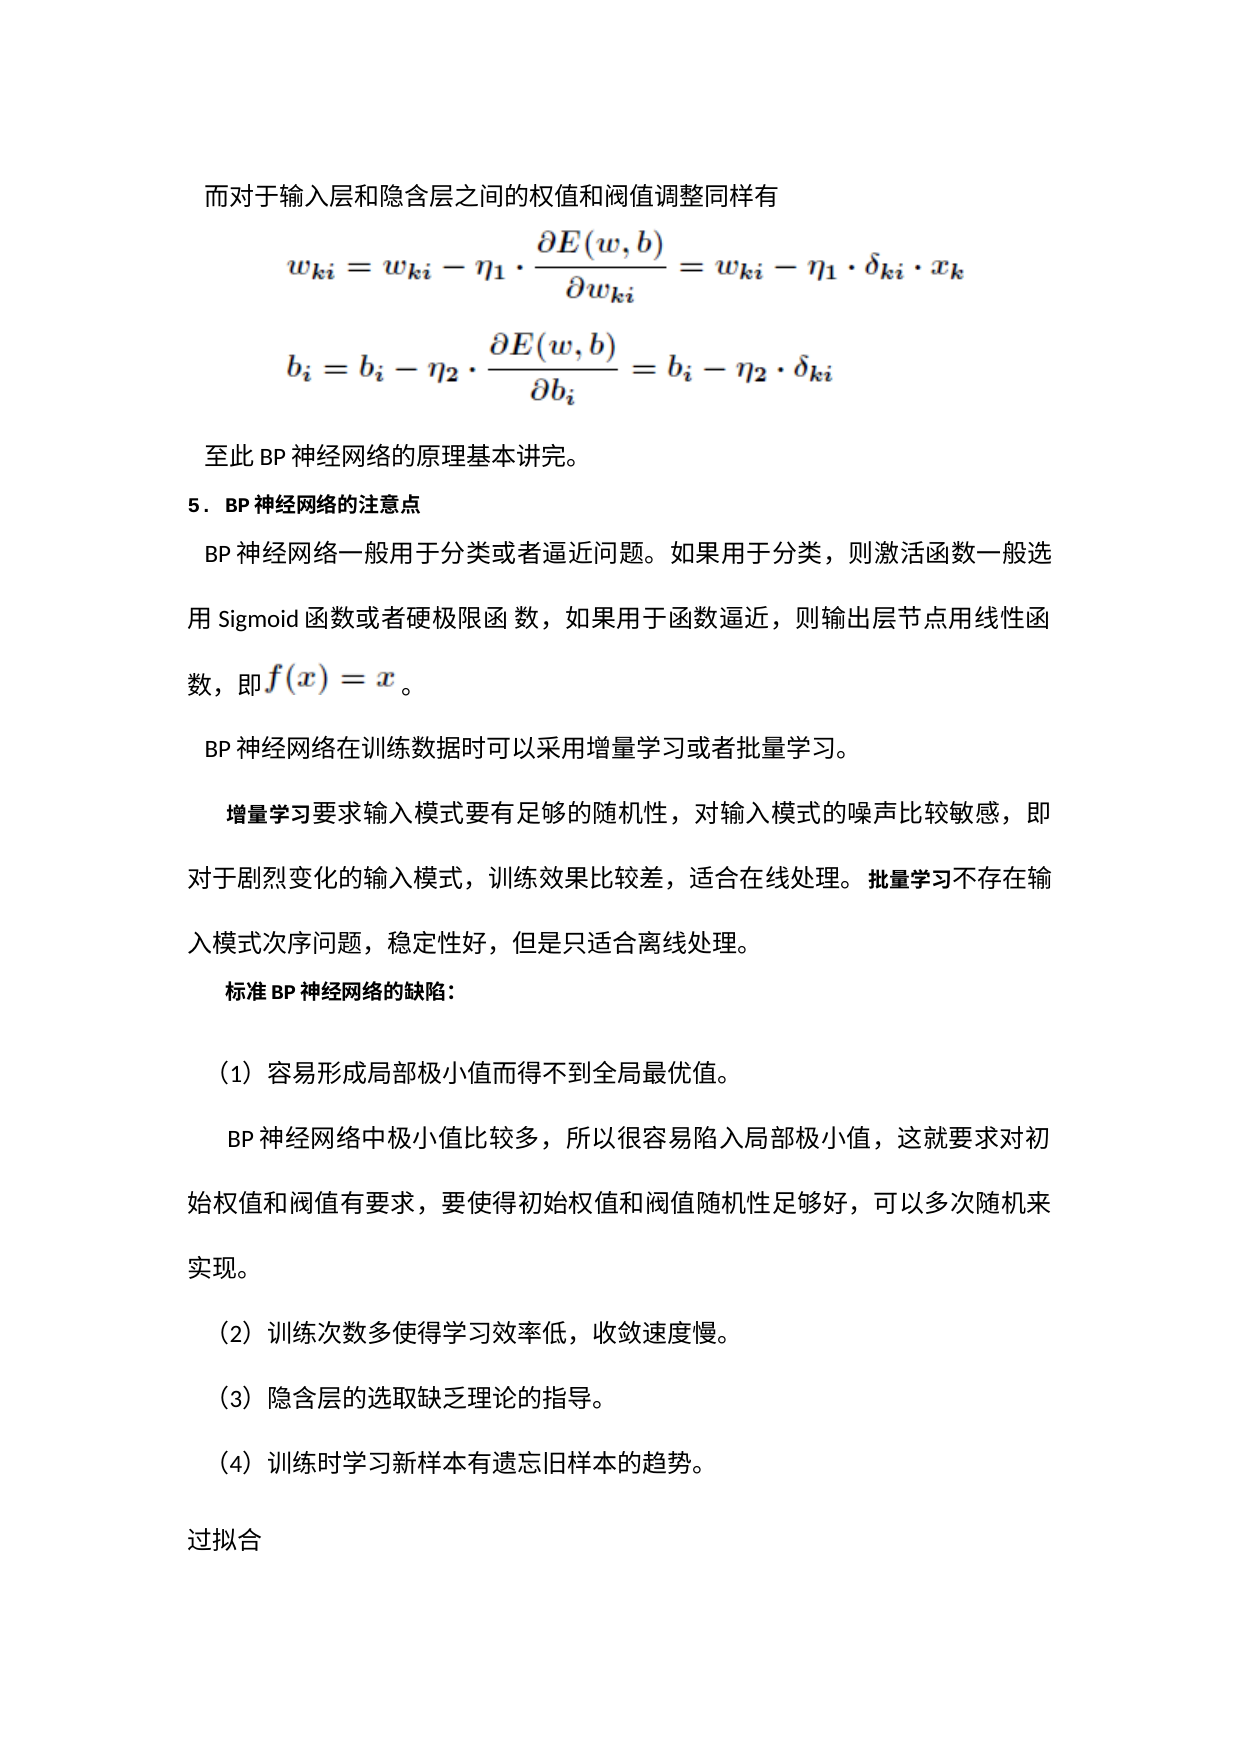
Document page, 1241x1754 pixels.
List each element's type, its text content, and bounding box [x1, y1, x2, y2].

text 增量学习要求输入模式要有足够的随机性，对输入模式的噪声比较敏感，即对于剧烈变化的输入模式，训练效果比较差，适合在线处理。批量学习不存在输入模式次序问题，稳定性好，但是只适合离线处理。 [187, 779, 1053, 974]
text 过拟合 [187, 1506, 1053, 1571]
text BP神经网络中极小值比较多，所以很容易陷入局部极小值，这就要求对初始权值和阀值有要求，要使得初始权值和阀值随机性足够好，可以多次随机来实现。 [187, 1104, 1053, 1299]
text 至此BP神经网络的原理基本讲完。 [187, 422, 1053, 487]
picture [277, 227, 974, 410]
text BP神经网络一般用于分类或者逼近问题。如果用于分类，则激活函数一般选用Sigmoid函数或者硬极限函 数，如果用于函数逼近，则输出层节点用线性函数，即。 [187, 519, 1053, 714]
text 标准BP神经网络的缺陷： [187, 974, 1053, 1007]
text BP神经网络在训练数据时可以采用增量学习或者批量学习。 [187, 714, 1053, 779]
text 5. BP神经网络的注意点 [187, 487, 1053, 519]
picture [262, 661, 402, 695]
text （4）训练时学习新样本有遗忘旧样本的趋势。 [187, 1429, 1053, 1494]
text （1）容易形成局部极小值而得不到全局最优值。 [187, 1039, 1053, 1104]
text （2）训练次数多使得学习效率低，收敛速度慢。 [187, 1299, 1053, 1364]
text （3）隐含层的选取缺乏理论的指导。 [187, 1364, 1053, 1429]
text 而对于输入层和隐含层之间的权值和阀值调整同样有 [187, 162, 1053, 227]
